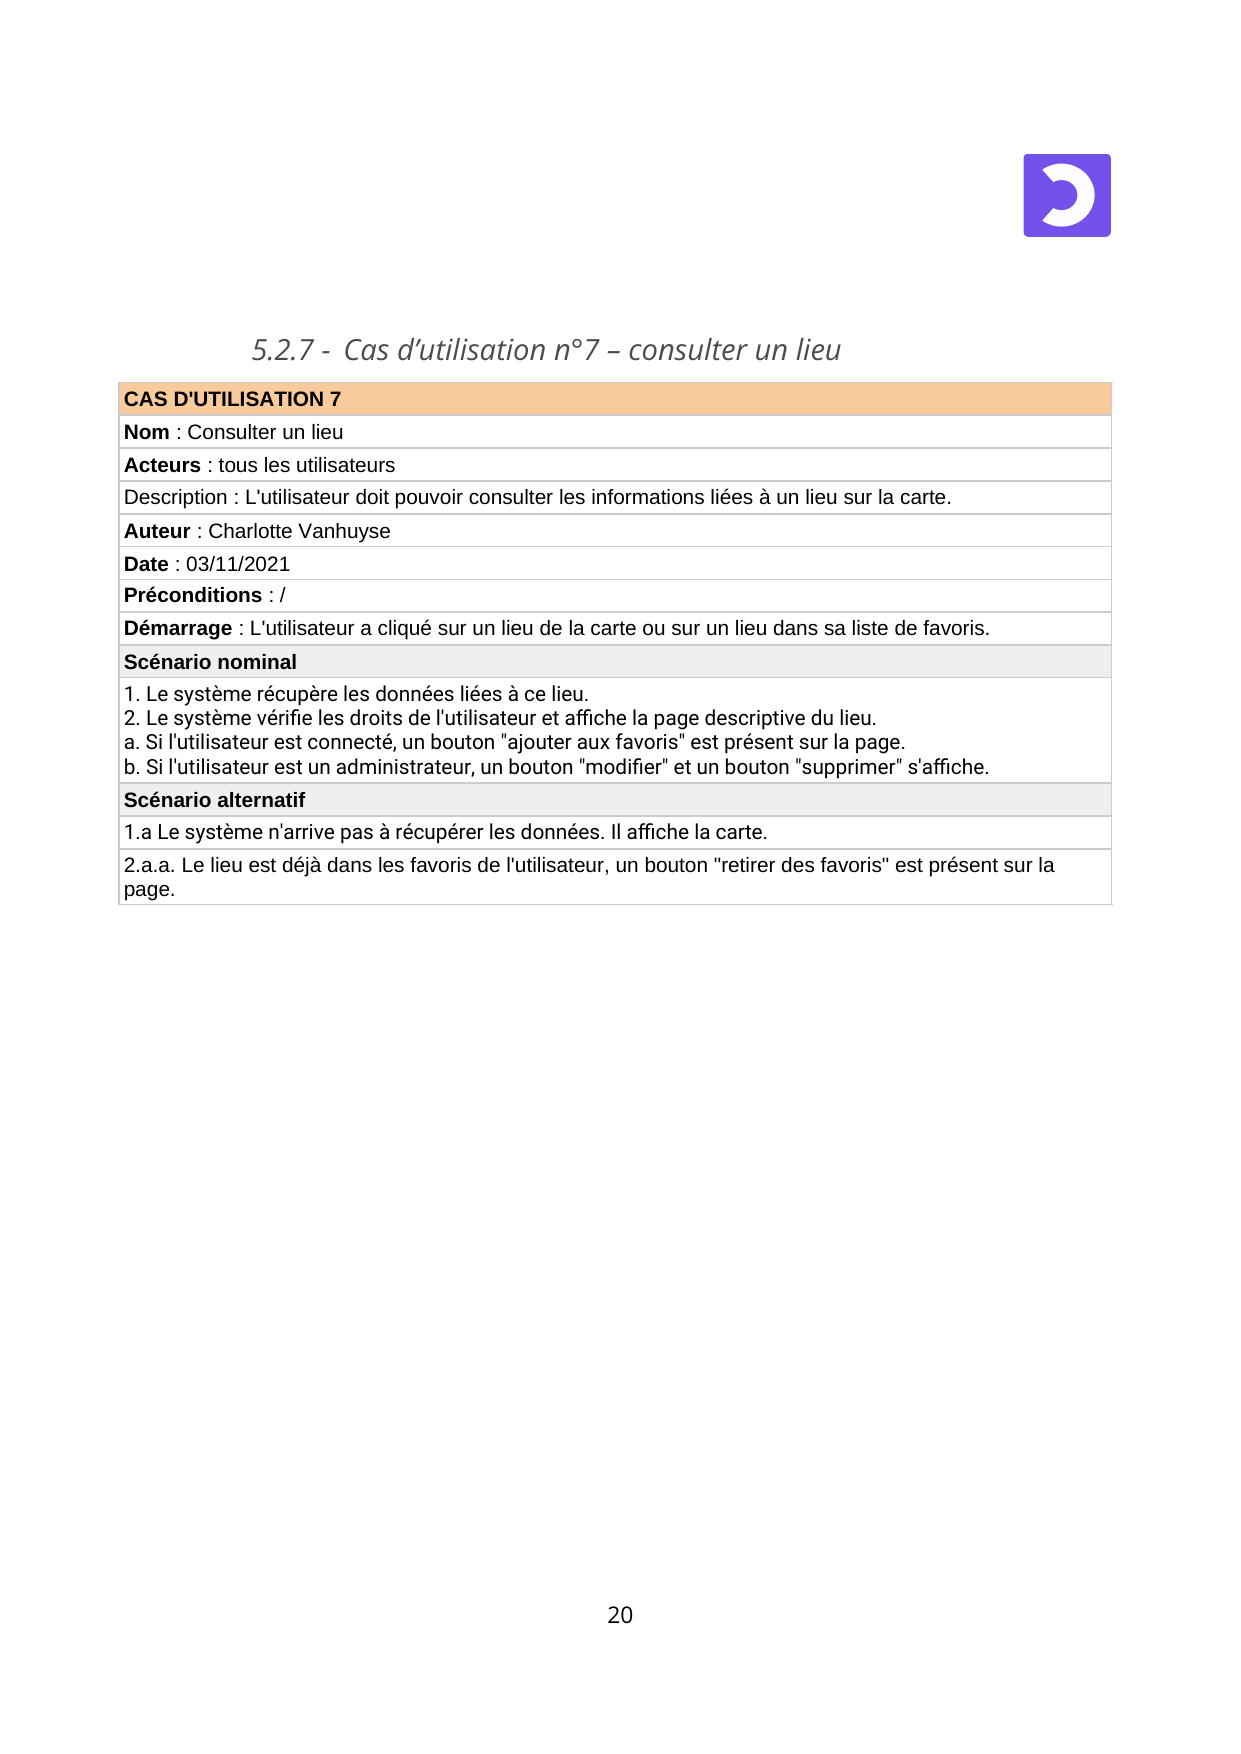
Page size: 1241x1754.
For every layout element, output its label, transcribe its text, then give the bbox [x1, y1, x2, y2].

table_cell Date : 03/11/2021 [120, 547, 1111, 578]
table_cell 1.a Le système n'arrive pas à récupérer les données. Il affiche la carte. [120, 817, 1111, 848]
picture [1023, 154, 1111, 237]
table_cell Acteurs : tous les utilisateurs [120, 449, 1111, 480]
table_cell Préconditions : / [120, 580, 1111, 611]
subtitle Cas d’utilisation n°7 – consulter un lieu [251, 329, 1122, 369]
table_header CAS D'UTILISATION 7 [120, 383, 1111, 414]
table_cell Description : L'utilisateur doit pouvoir consulter les informations liées à un lieu sur la carte. [120, 482, 1111, 513]
table_cell 2.a.a. Le lieu est déjà dans les favoris de l'utilisateur, un bouton "retirer des favoris" est présent sur la page. [120, 850, 1111, 903]
table_cell 1. Le système récupère les données liées à ce lieu. 2. Le système vérifie les droits de l'utilisateur et affiche la page descriptive du lieu. a. Si l'utilisateur est connecté, un bouton "ajouter aux favoris" est présent sur la page. b. Si l'utilisateur est un administrateur, un bouton "modifier" et un bouton "supprimer" s'affiche. [120, 678, 1111, 782]
table_cell Scénario nominal [120, 646, 1111, 677]
table_cell Démarrage : L'utilisateur a cliqué sur un lieu de la carte ou sur un lieu dans sa liste de favoris. [120, 613, 1111, 644]
table_cell Auteur : Charlotte Vanhuyse [120, 515, 1111, 546]
table_cell Nom : Consulter un lieu [120, 416, 1111, 447]
table_cell Scénario alternatif [120, 784, 1111, 815]
